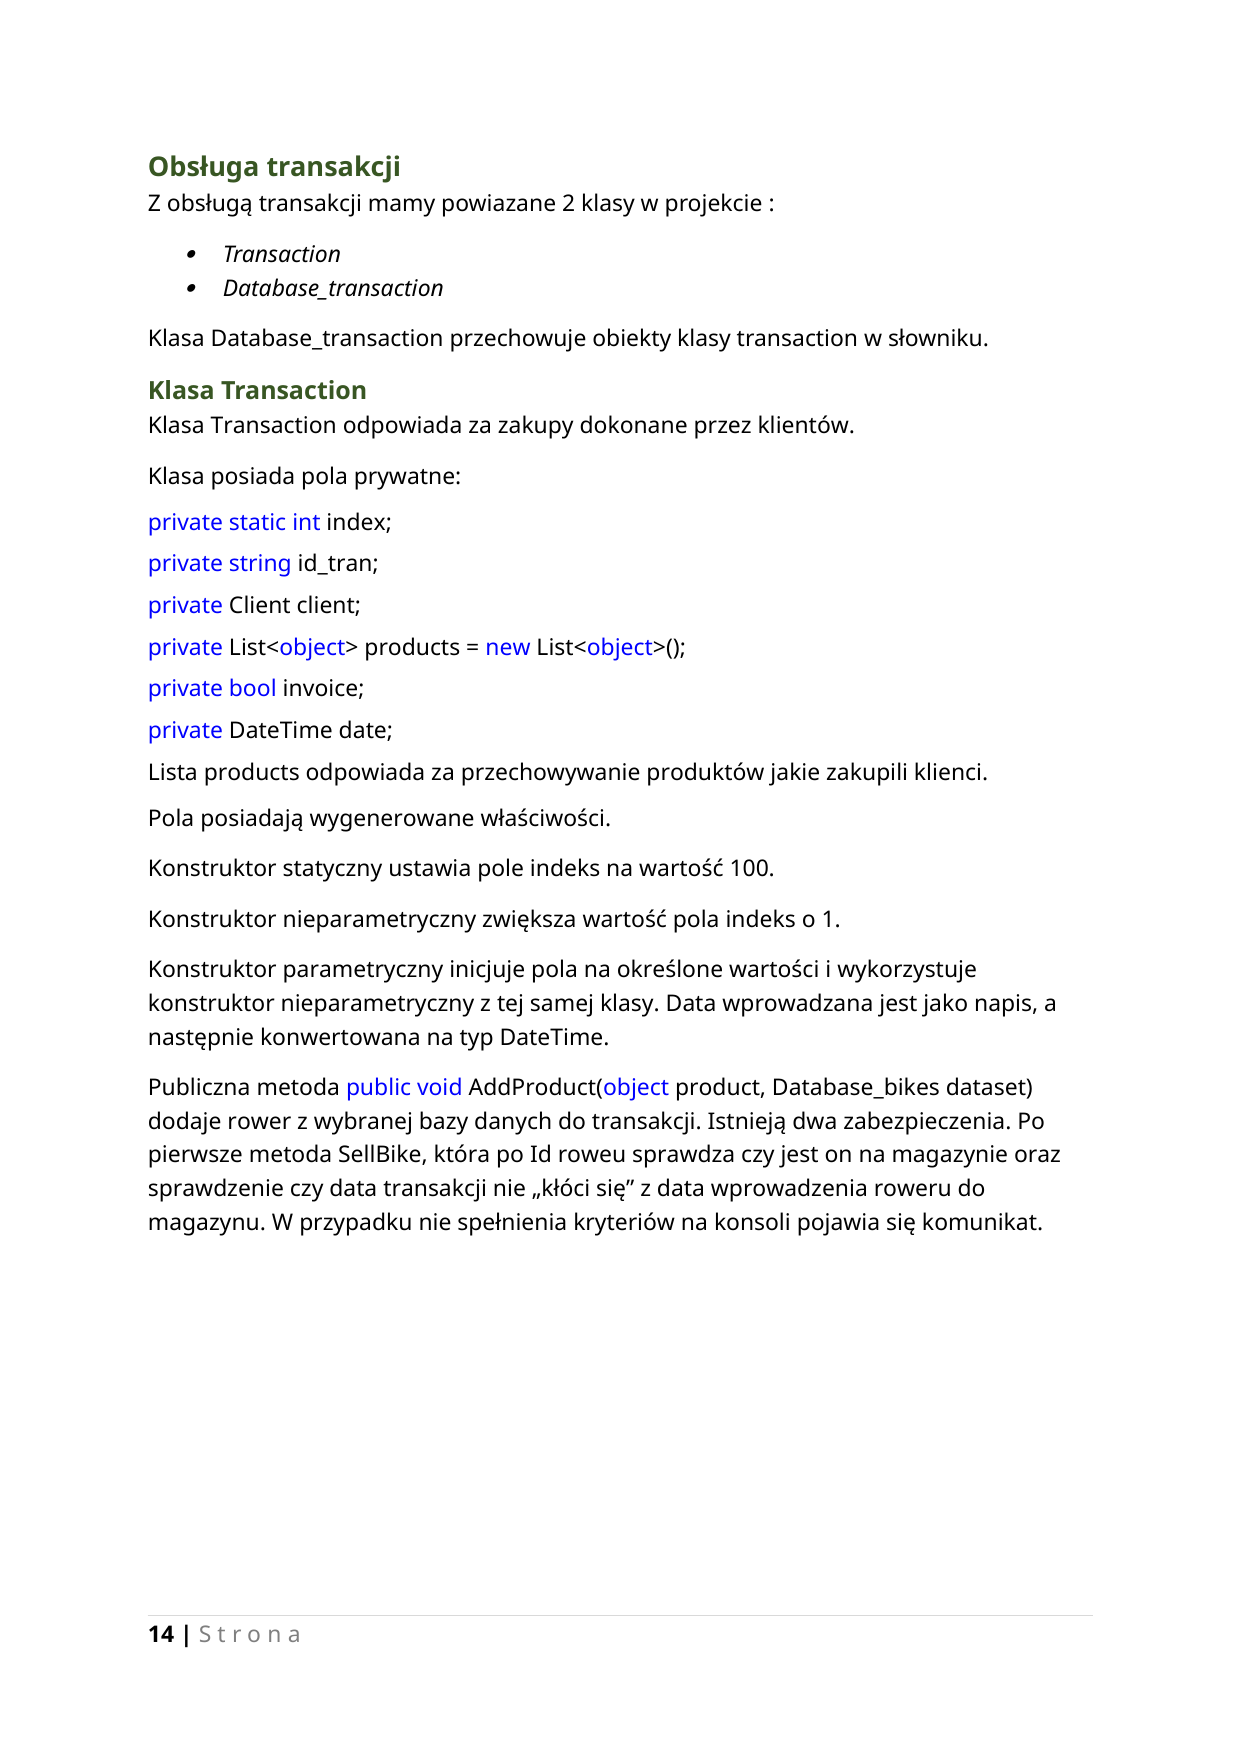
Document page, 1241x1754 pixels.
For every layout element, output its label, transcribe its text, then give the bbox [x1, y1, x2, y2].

list Transaction [185, 238, 1093, 269]
text private List<object> products = new List<object>(); [148, 635, 1093, 660]
subtitle Klasa Transaction [148, 372, 1093, 406]
text private Client client; [148, 593, 1093, 618]
text private DateTime date; [148, 718, 1093, 743]
list Database_transaction [185, 272, 1093, 303]
text Konstruktor parametryczny inicjuje pola na określone wartości i wykorzystuje konstruktor nieparametryczny z tej samej klasy. Data wprowadzana jest jako napis, a następnie konwertowana na typ DateTime. [148, 953, 1093, 1052]
text Klasa Transaction odpowiada za zakupy dokonane przez klientów. [148, 409, 1093, 440]
text Z obsługą transakcji mamy powiazane 2 klasy w projekcie : [148, 187, 1093, 219]
text Pola posiadają wygenerowane właściwości. [148, 802, 1093, 833]
text private bool invoice; [148, 677, 1093, 702]
text Klasa posiada pola prywatne: [148, 459, 1093, 491]
text Publiczna metoda public void AddProduct(object product, Database_bikes dataset) dodaje rower z wybranej bazy danych do transakcji. Istnieją dwa zabezpieczenia. Po pierwsze metoda SellBike, która po Id roweu sprawdza czy jest on na magazynie oraz sprawdzenie czy data transakcji nie „kłóci się” z data wprowadzenia roweru do magazynu. W przypadku nie spełnienia kryteriów na konsoli pojawia się komunikat. [148, 1071, 1093, 1237]
text Lista products odpowiada za przechowywanie produktów jakie zakupili klienci. [148, 760, 1093, 785]
text private static int index; [148, 510, 1093, 535]
text private string id_tran; [148, 552, 1093, 577]
text Klasa Database_transaction przechowuje obiekty klasy transaction w słowniku. [148, 322, 1093, 353]
subtitle Obsługa transakcji [148, 148, 1093, 184]
text Konstruktor statyczny ustawia pole indeks na wartość 100. [148, 852, 1093, 883]
text Konstruktor nieparametryczny zwiększa wartość pola indeks o 1. [148, 902, 1093, 934]
